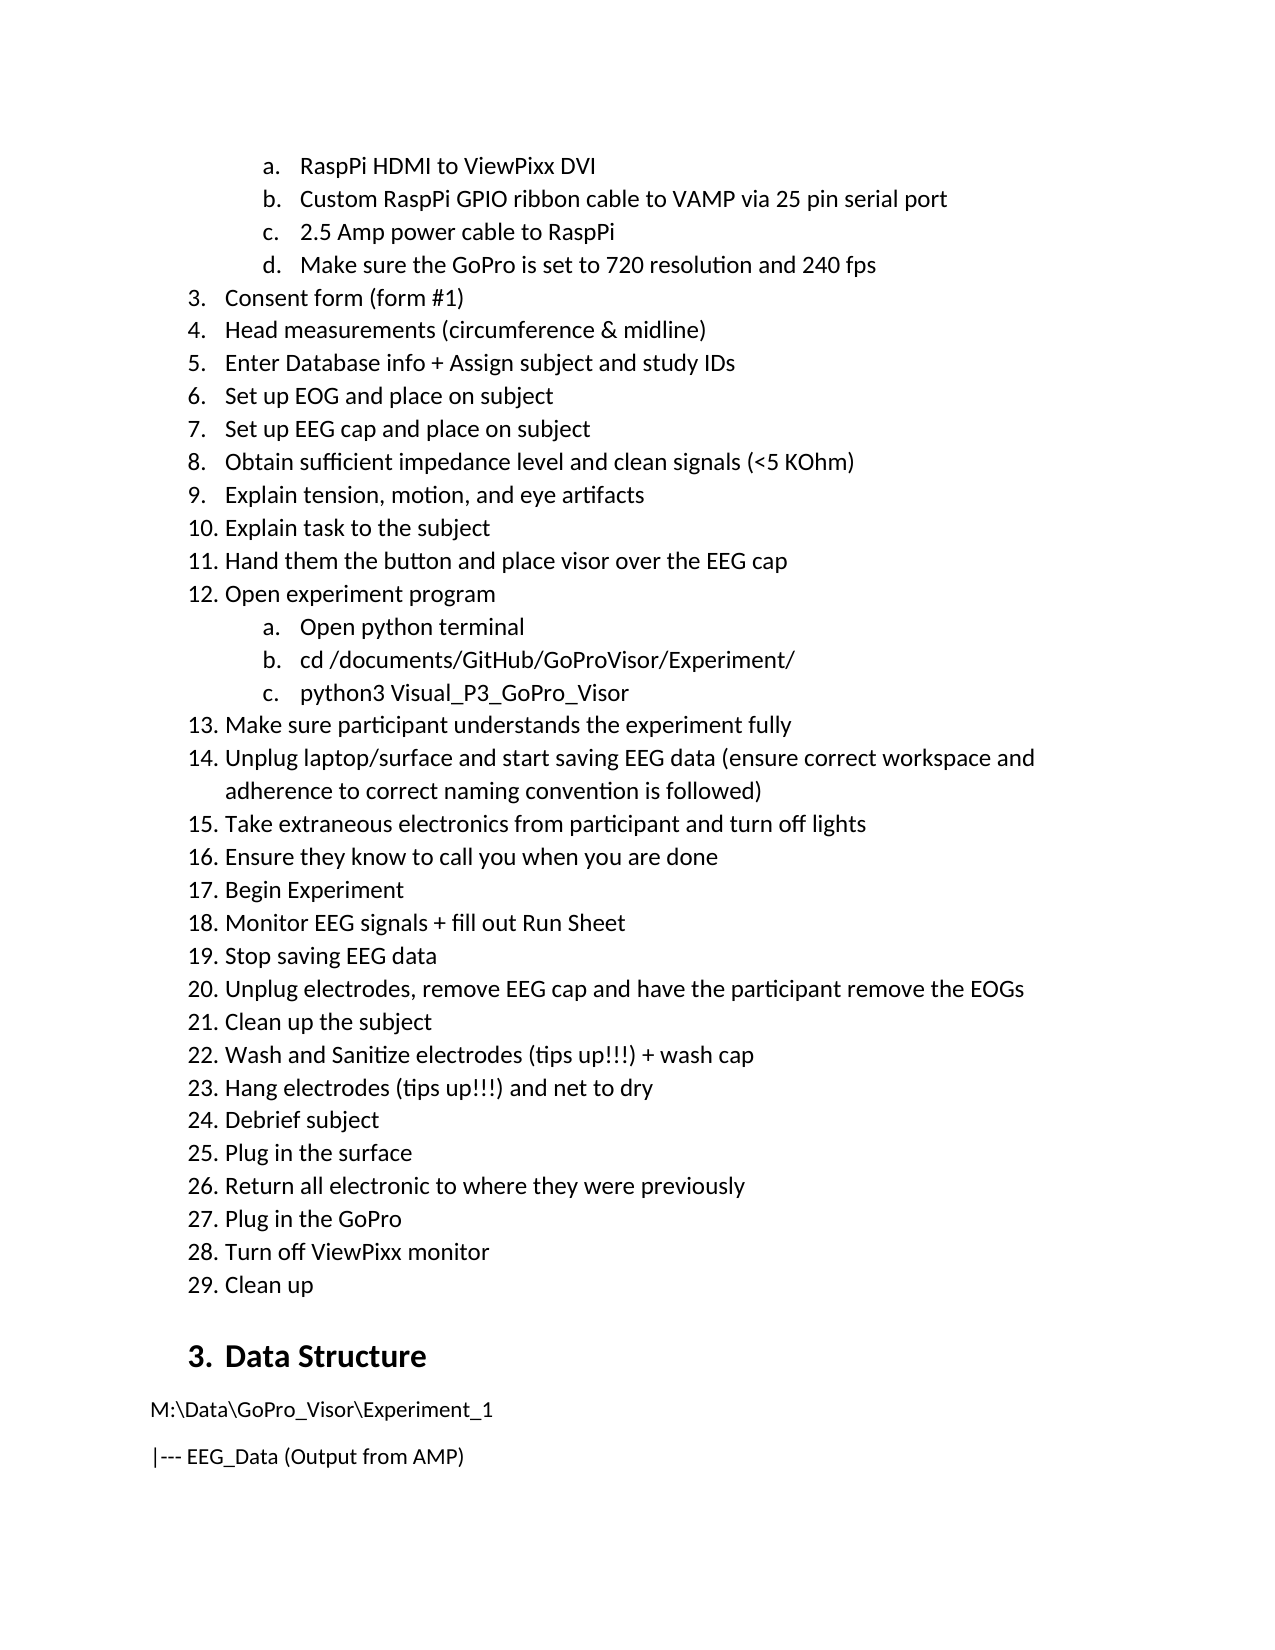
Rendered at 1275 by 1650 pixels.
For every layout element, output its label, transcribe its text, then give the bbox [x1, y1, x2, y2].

list Begin Experiment [187, 874, 1125, 905]
list Consent form (form #1) [187, 282, 1125, 312]
list Open experiment program [187, 578, 1125, 608]
list RaspPi HDMI to ViewPixx DVI [262, 150, 1125, 181]
list Set up EEG cap and place on subject [187, 413, 1125, 444]
list 2.5 Amp power cable to RaspPi [262, 216, 1125, 246]
list Custom RaspPi GPIO ribbon cable to VAMP via 25 pin serial port [262, 183, 1125, 213]
list Data Structure [187, 1335, 1125, 1376]
list Explain tension, motion, and eye artifacts [187, 479, 1125, 510]
list Plug in the surface [187, 1137, 1125, 1168]
list Unplug laptop/surface and start saving EEG data (ensure correct workspace and adherence to correct naming convention is followed) [187, 742, 1125, 806]
list Hand them the button and place visor over the EEG cap [187, 545, 1125, 576]
list Turn off ViewPixx monitor [187, 1236, 1125, 1267]
list Make sure the GoPro is set to 720 resolution and 240 fps [262, 249, 1125, 279]
list Stop saving EEG data [187, 940, 1125, 971]
list Make sure participant understands the experiment fully [187, 709, 1125, 740]
list Enter Database info + Assign subject and study IDs [187, 347, 1125, 378]
list Return all electronic to where they were previously [187, 1170, 1125, 1201]
list Wash and Sanitize electrodes (tips up!!!) + wash cap [187, 1039, 1125, 1069]
list Monitor EEG signals + fill out Run Sheet [187, 907, 1125, 938]
list Plug in the GoPro [187, 1203, 1125, 1234]
list Take extraneous electronics from participant and turn off lights [187, 808, 1125, 839]
list Ensure they know to call you when you are done [187, 841, 1125, 872]
list Unplug electrodes, remove EEG cap and have the participant remove the EOGs [187, 973, 1125, 1003]
text M:\Data\GoPro_Visor\Experiment_1 [150, 1396, 1125, 1424]
text |--- EEG_Data (Output from AMP) [150, 1442, 1125, 1471]
list Clean up [187, 1269, 1125, 1300]
list Obtain sufficient impedance level and clean signals (<5 KOhm) [187, 446, 1125, 477]
list Clean up the subject [187, 1006, 1125, 1036]
list python3 Visual_P3_GoPro_Visor [262, 677, 1125, 707]
list Head measurements (circumference & midline) [187, 314, 1125, 345]
list Debrief subject [187, 1104, 1125, 1135]
list Explain task to the subject [187, 512, 1125, 543]
list Hang electrodes (tips up!!!) and net to dry [187, 1072, 1125, 1102]
list Set up EOG and place on subject [187, 380, 1125, 411]
list Open python terminal [262, 611, 1125, 641]
list cd /documents/GitHub/GoProVisor/Experiment/ [262, 644, 1125, 674]
